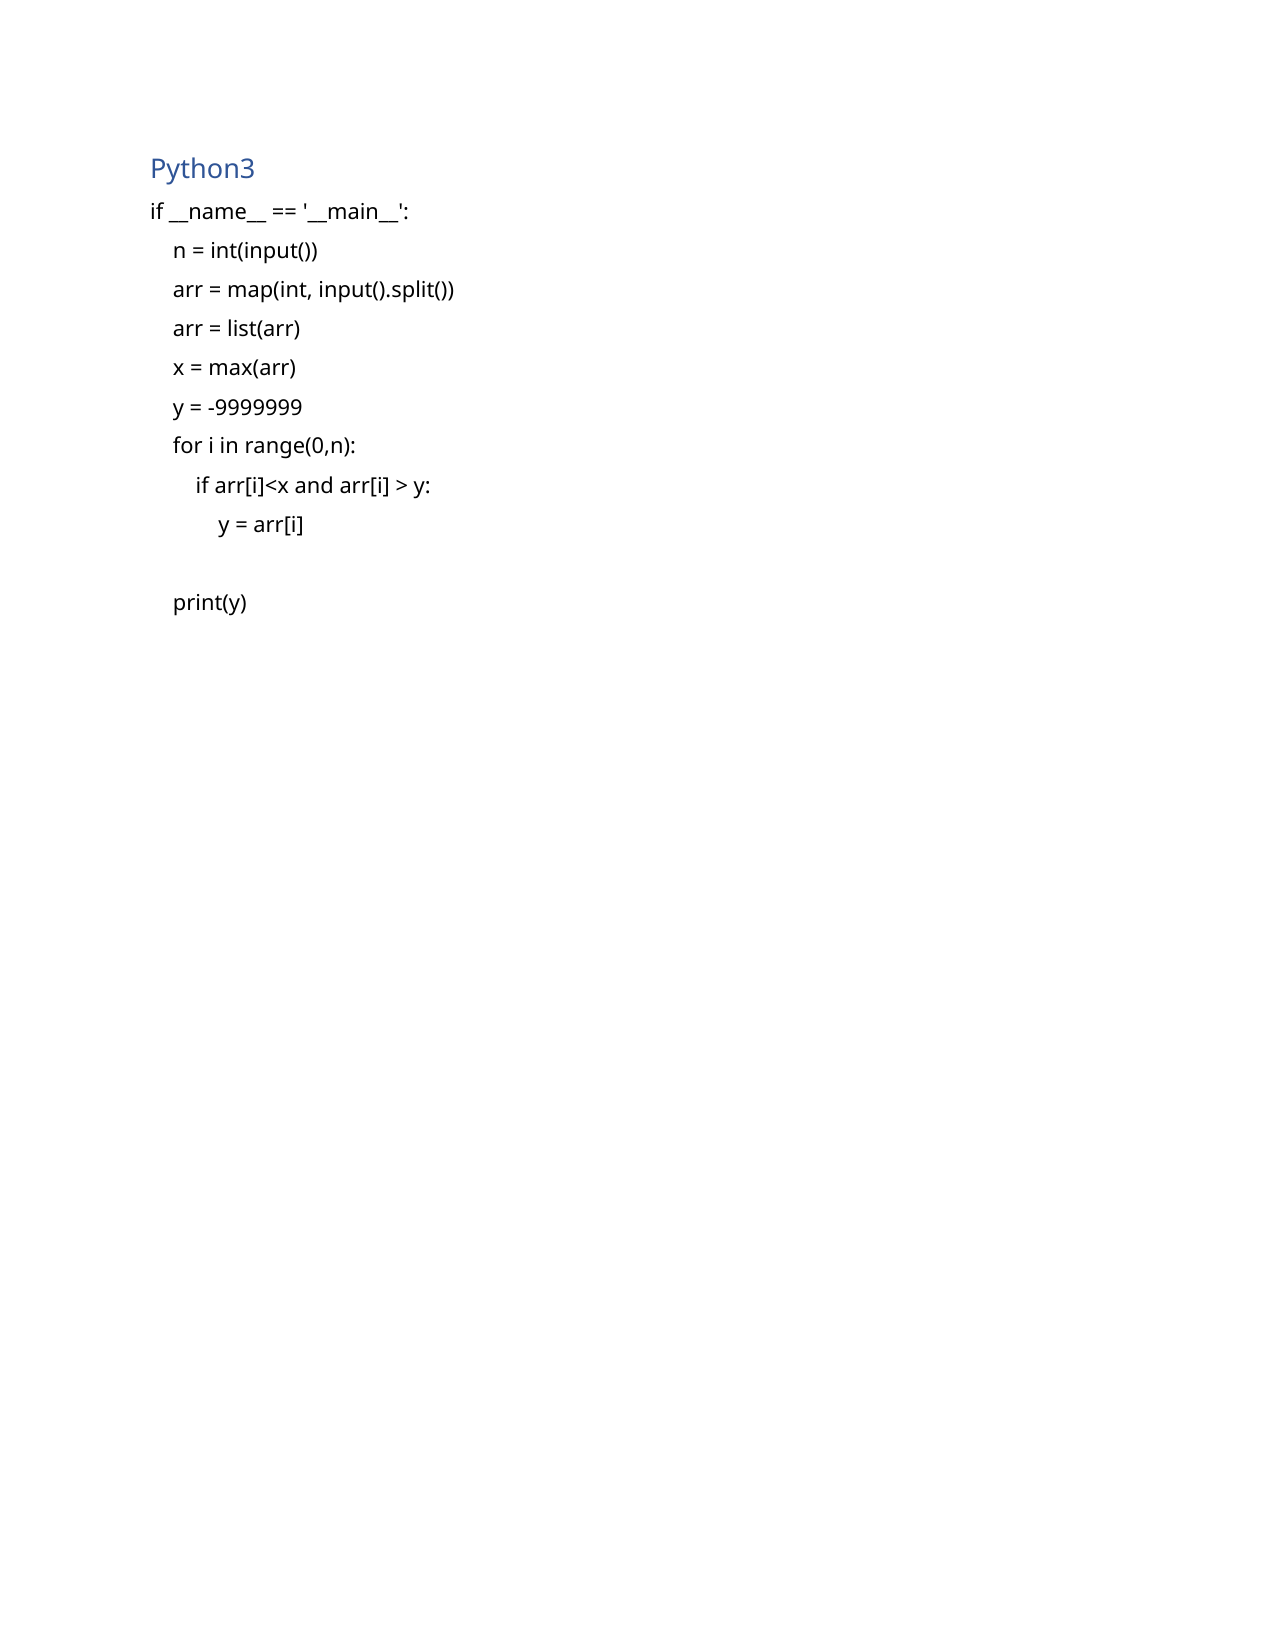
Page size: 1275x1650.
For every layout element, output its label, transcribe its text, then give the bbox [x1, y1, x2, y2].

text n = int(input()) [150, 226, 1125, 265]
text x = max(arr) [150, 343, 1125, 382]
subtitle Python3 [150, 150, 1125, 187]
text if arr[i]<x and arr[i] > y: [150, 460, 1125, 499]
text y = arr[i] [150, 499, 1125, 538]
text arr = map(int, input().split()) [150, 265, 1125, 304]
text y = -9999999 [150, 382, 1125, 421]
text arr = list(arr) [150, 304, 1125, 343]
text if __name__ == '__main__': [150, 187, 1125, 226]
text for i in range(0,n): [150, 421, 1125, 460]
text print(y) [150, 577, 1125, 617]
